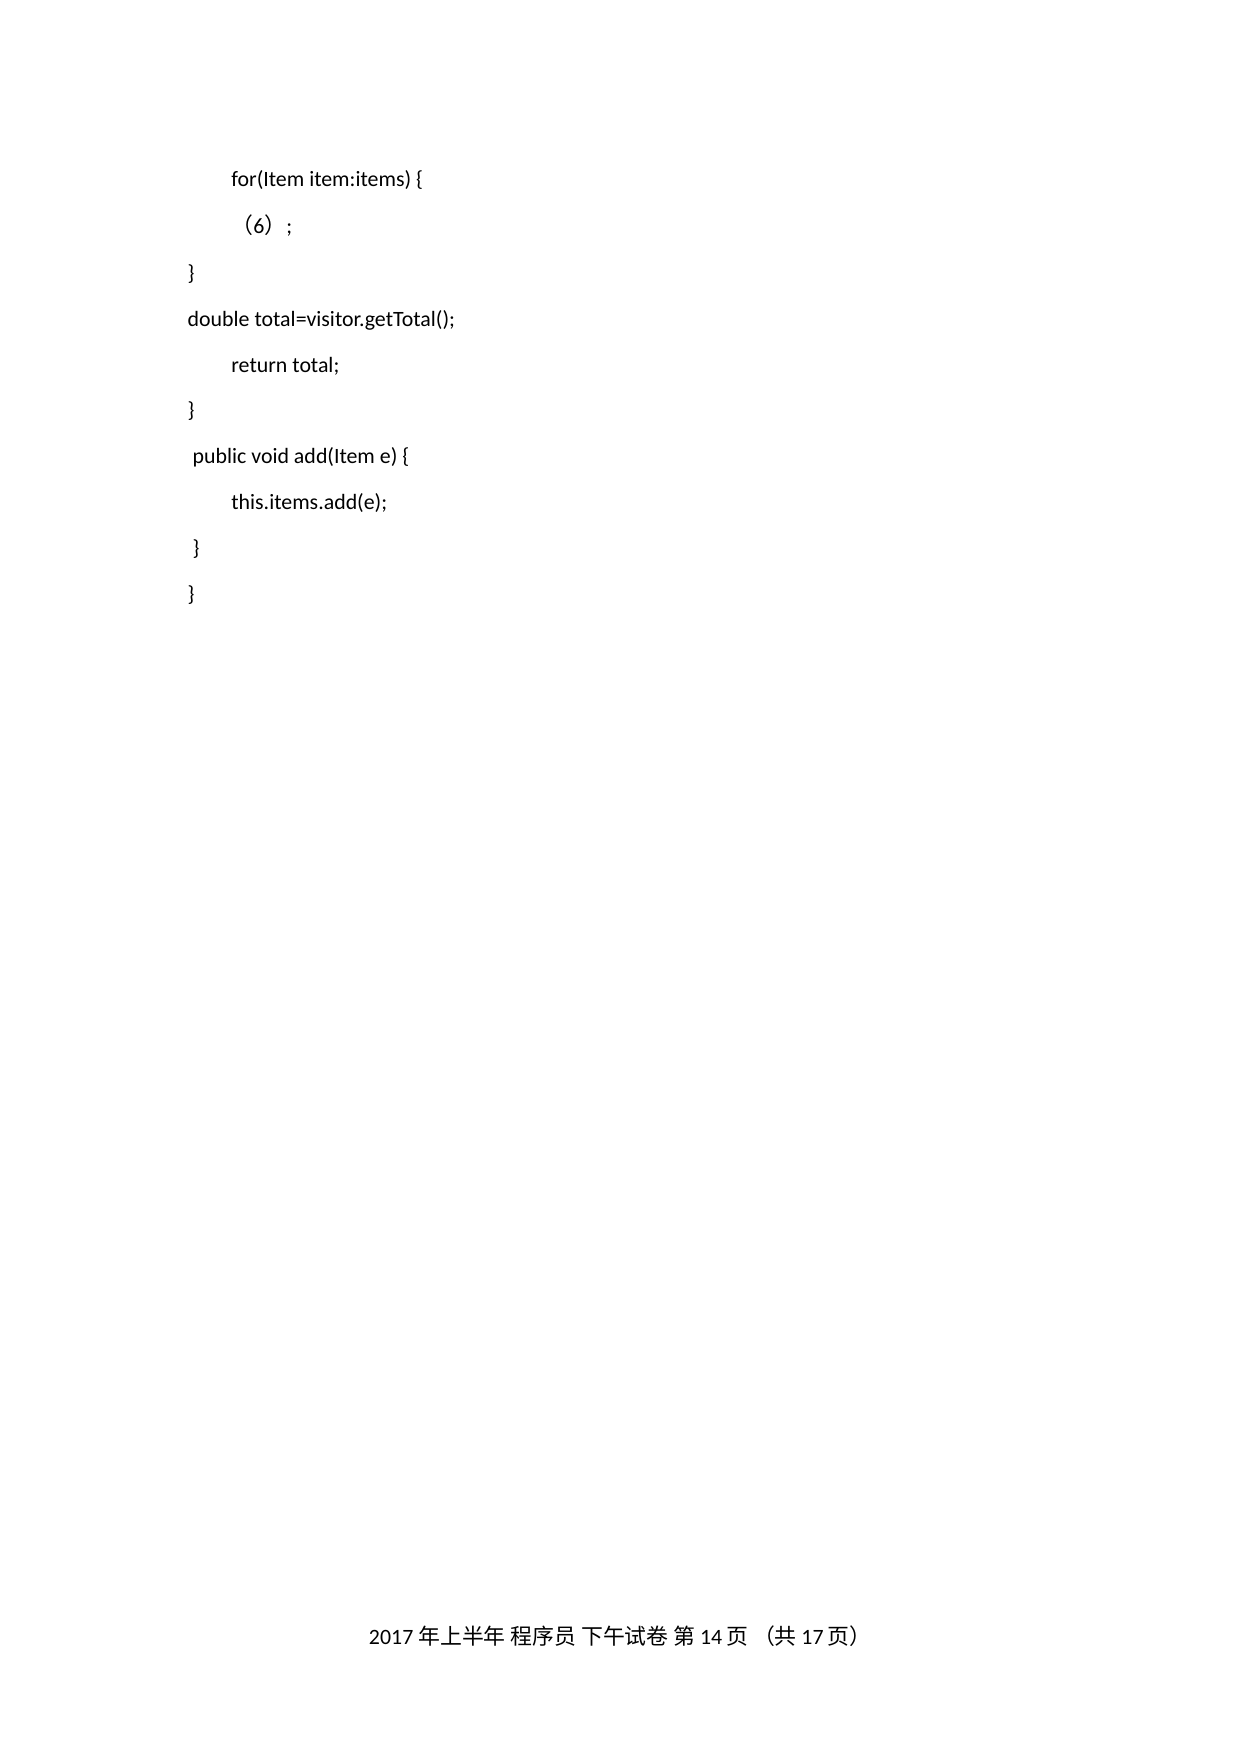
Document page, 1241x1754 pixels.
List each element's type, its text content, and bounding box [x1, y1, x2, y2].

text } [187, 531, 1053, 564]
text （6）; [187, 208, 1053, 240]
text this.items.add(e); [187, 485, 1053, 518]
text for(Item item:items) { [187, 162, 1053, 194]
text } [187, 577, 1053, 609]
text return total; [187, 348, 1053, 380]
text } [187, 256, 1053, 289]
text public void add(Item e) { [187, 439, 1053, 472]
text } [187, 394, 1053, 426]
text double total=visitor.getTotal(); [187, 302, 1053, 334]
